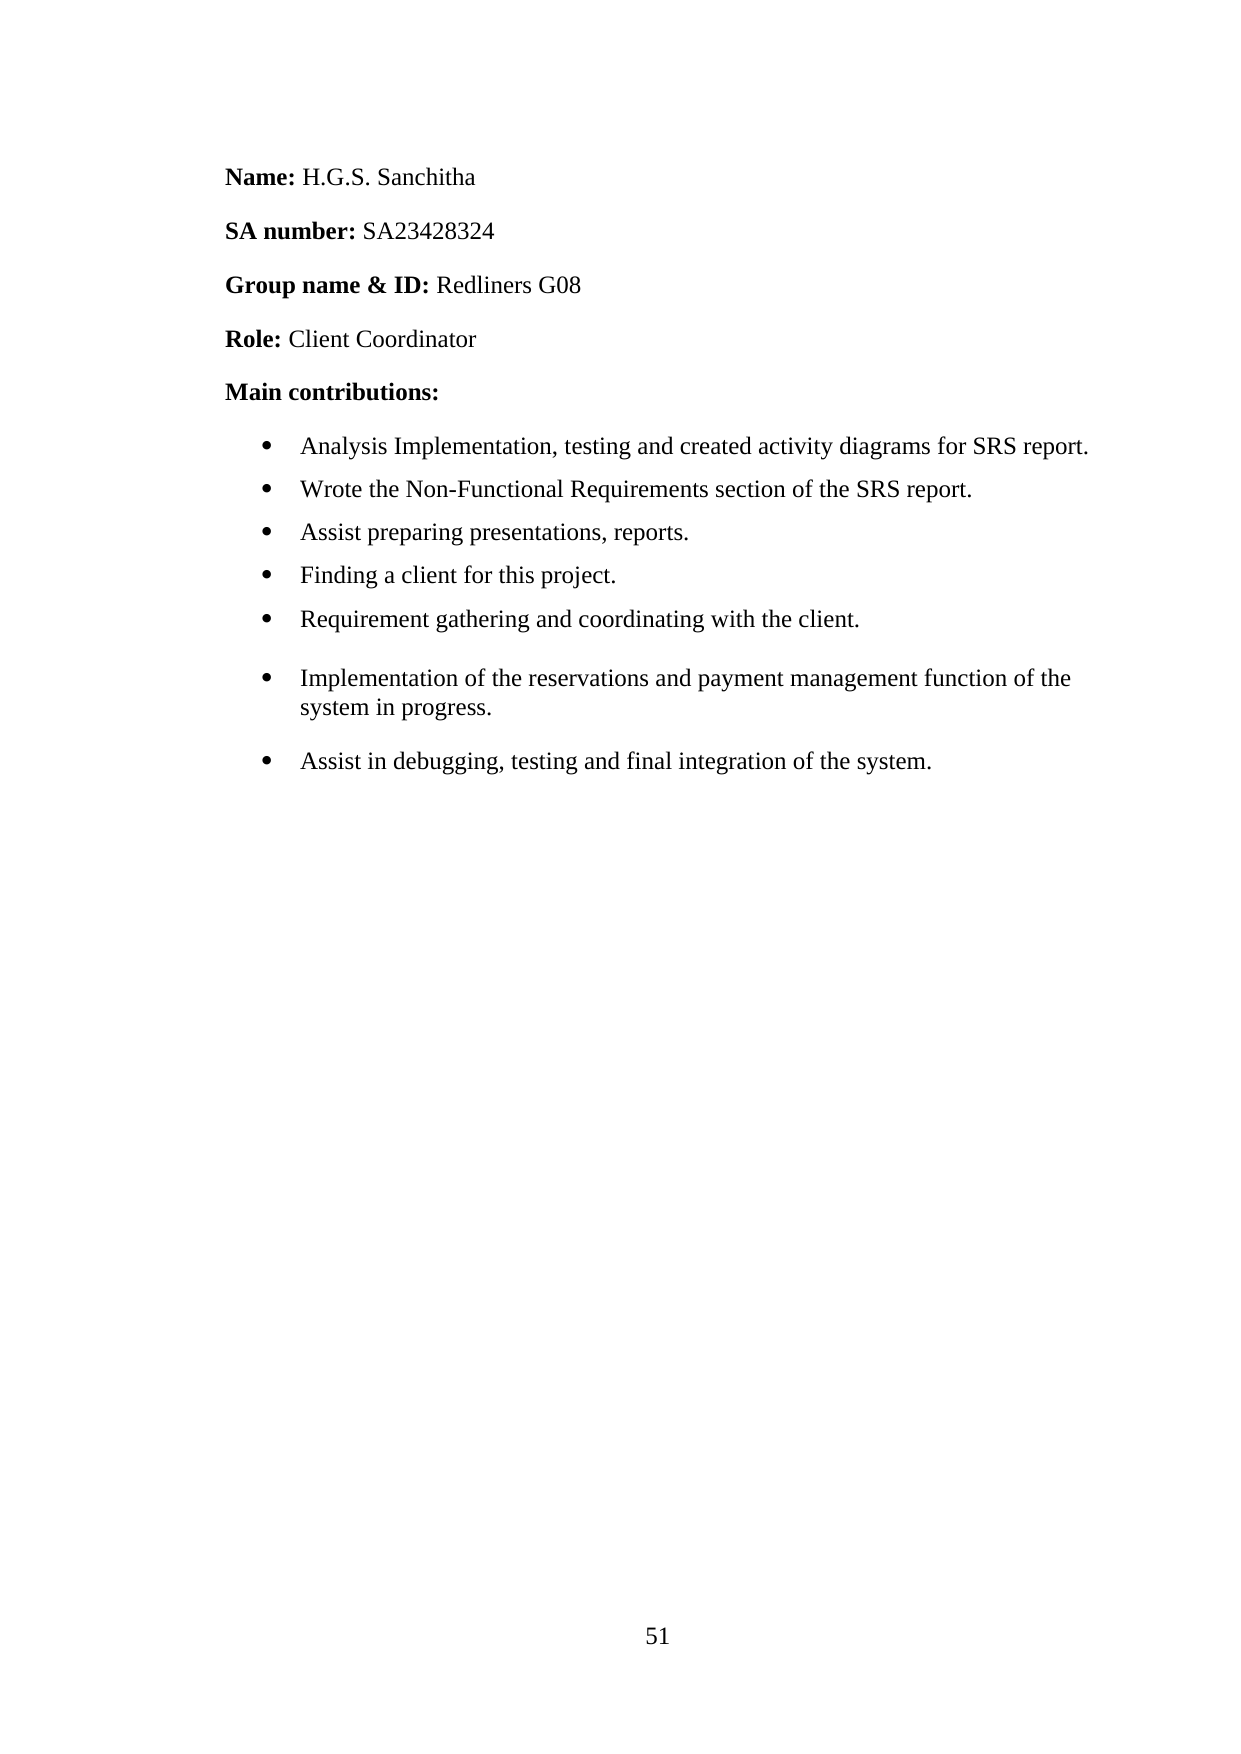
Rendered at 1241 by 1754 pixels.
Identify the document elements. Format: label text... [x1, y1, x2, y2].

list Assist in debugging, testing and final integration of the system. [262, 746, 1090, 775]
text Name: H.G.S. Sanchitha [225, 162, 1090, 191]
text Role: Client Coordinator [225, 324, 1090, 352]
list Wrote the Non-Functional Requirements section of the SRS report. [262, 474, 1090, 503]
list Finding a client for this project. [262, 561, 1090, 589]
list Implementation of the reservations and payment management function of the system in progress. [262, 663, 1090, 721]
list Requirement gathering and coordinating with the client. [262, 604, 1090, 632]
text Group name & ID: Redliners G08 [225, 270, 1090, 299]
text Main contributions: [225, 377, 1090, 406]
list Analysis Implementation, testing and created activity diagrams for SRS report. [262, 431, 1090, 460]
list Assist preparing presentations, reports. [262, 517, 1090, 546]
text SA number: SA23428324 [225, 216, 1090, 245]
